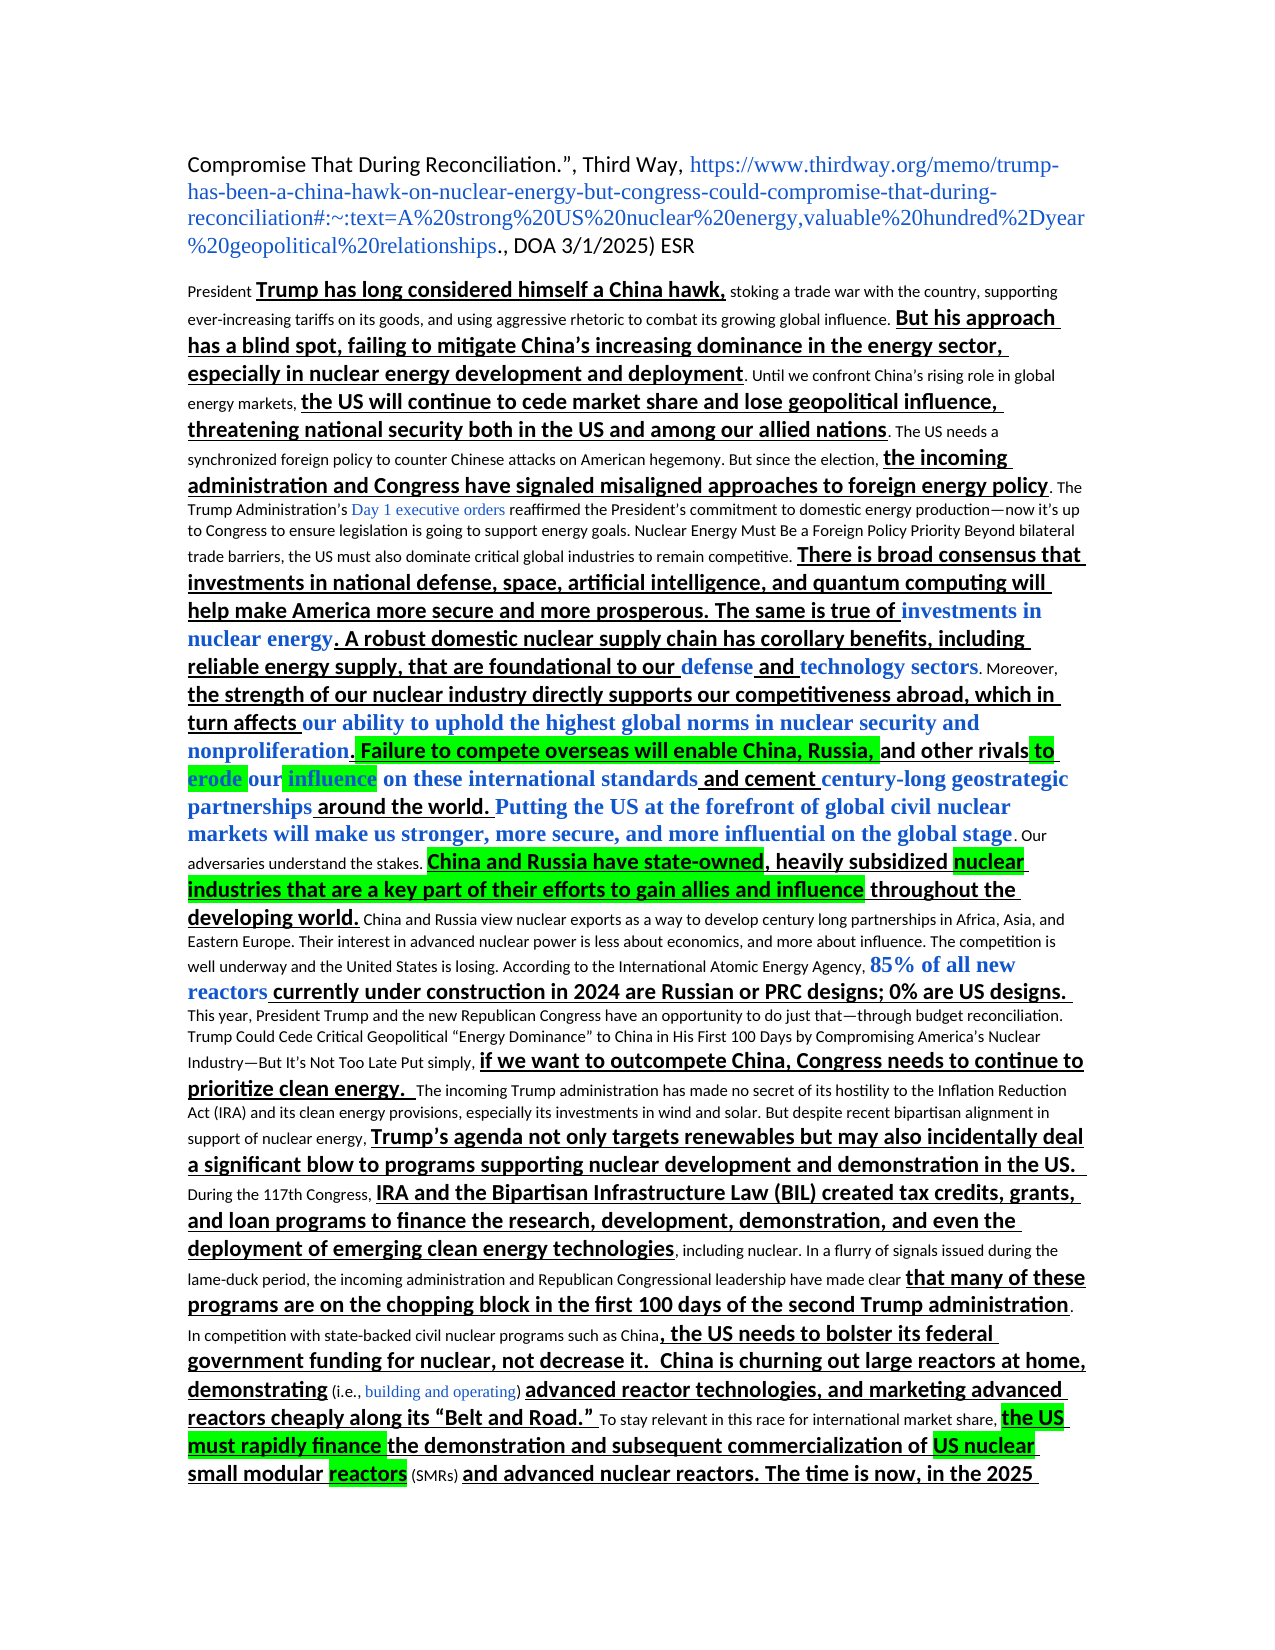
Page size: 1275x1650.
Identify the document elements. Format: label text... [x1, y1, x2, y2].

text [187, 150, 1087, 259]
